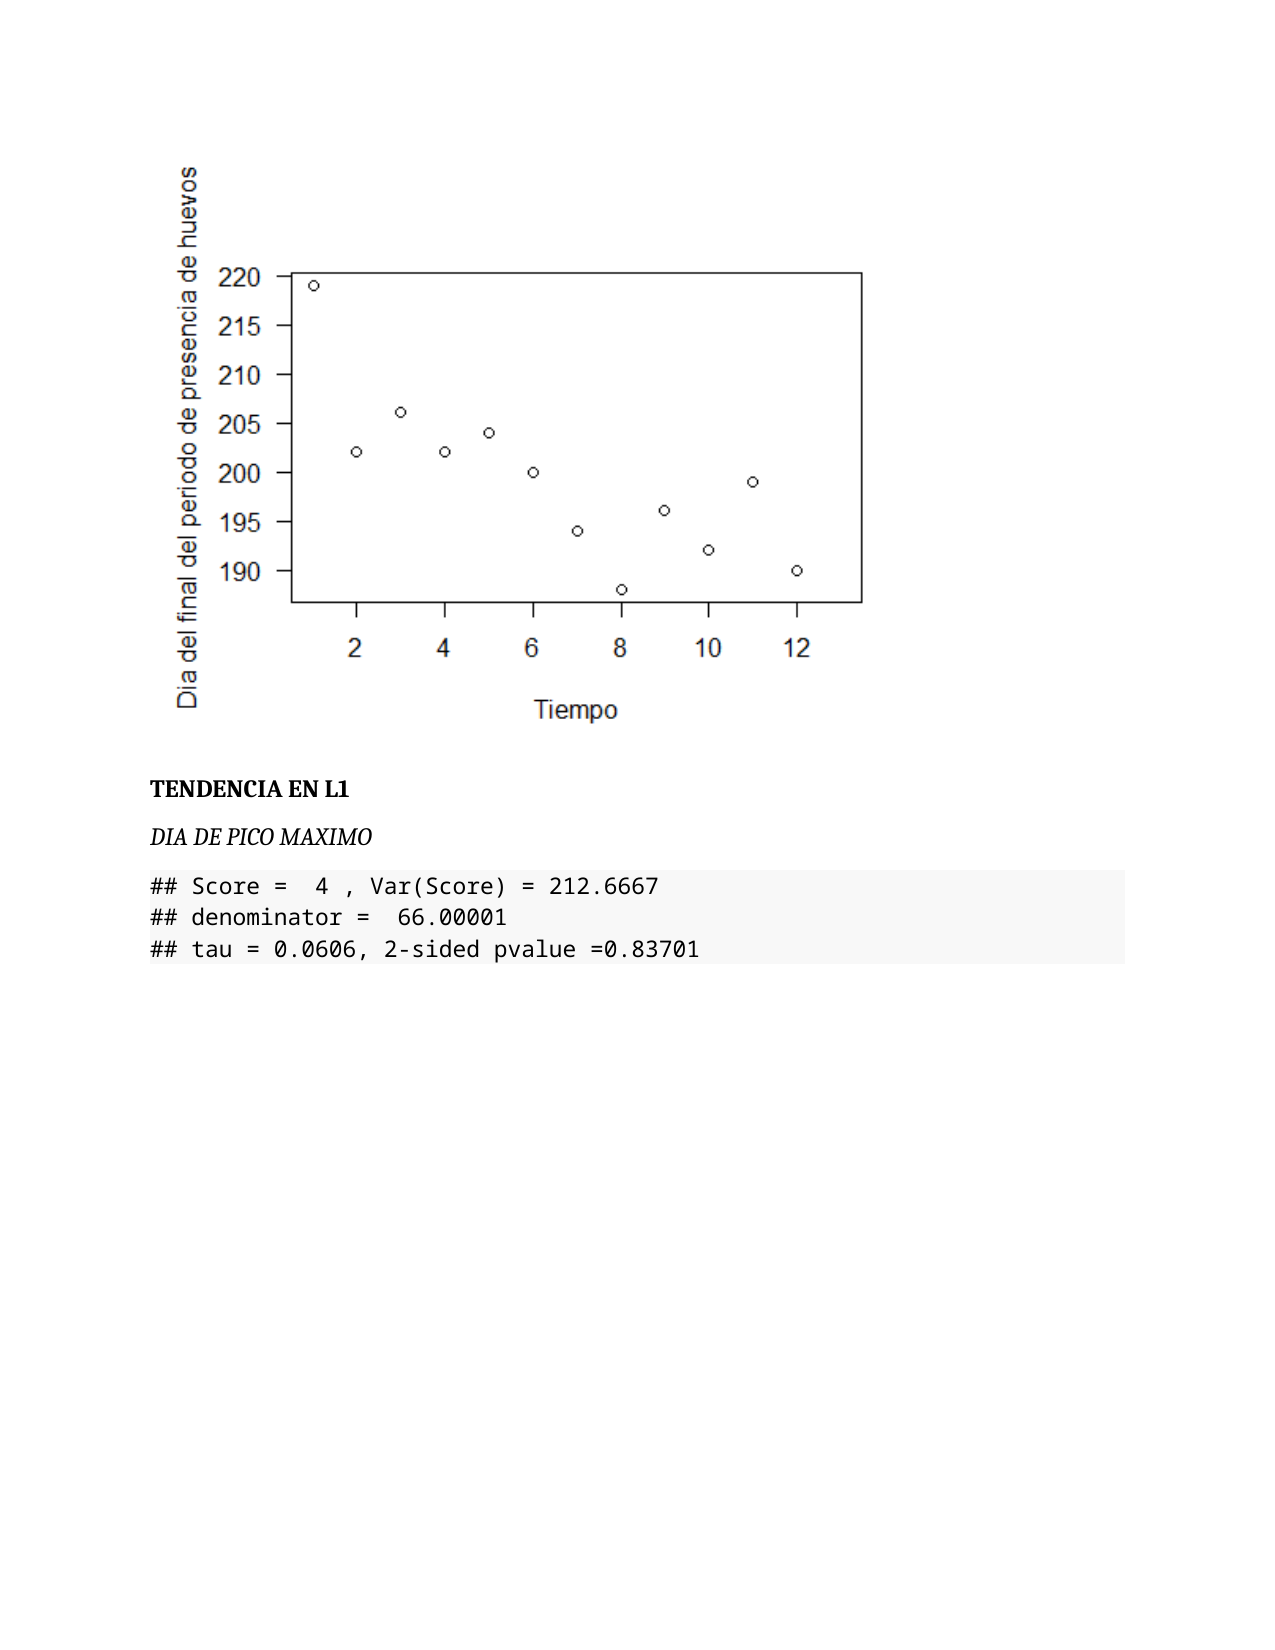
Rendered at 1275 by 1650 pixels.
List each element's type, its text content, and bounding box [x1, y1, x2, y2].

picture [168, 150, 925, 757]
text DIA DE PICO MAXIMO [150, 822, 1125, 851]
text TENDENCIA EN L1 [150, 775, 1125, 804]
text ## Score = 4 , Var(Score) = 212.6667 ## denominator = 66.00001 ## tau = 0.0606, 2-sided pvalue =0.83701 [150, 870, 1125, 964]
